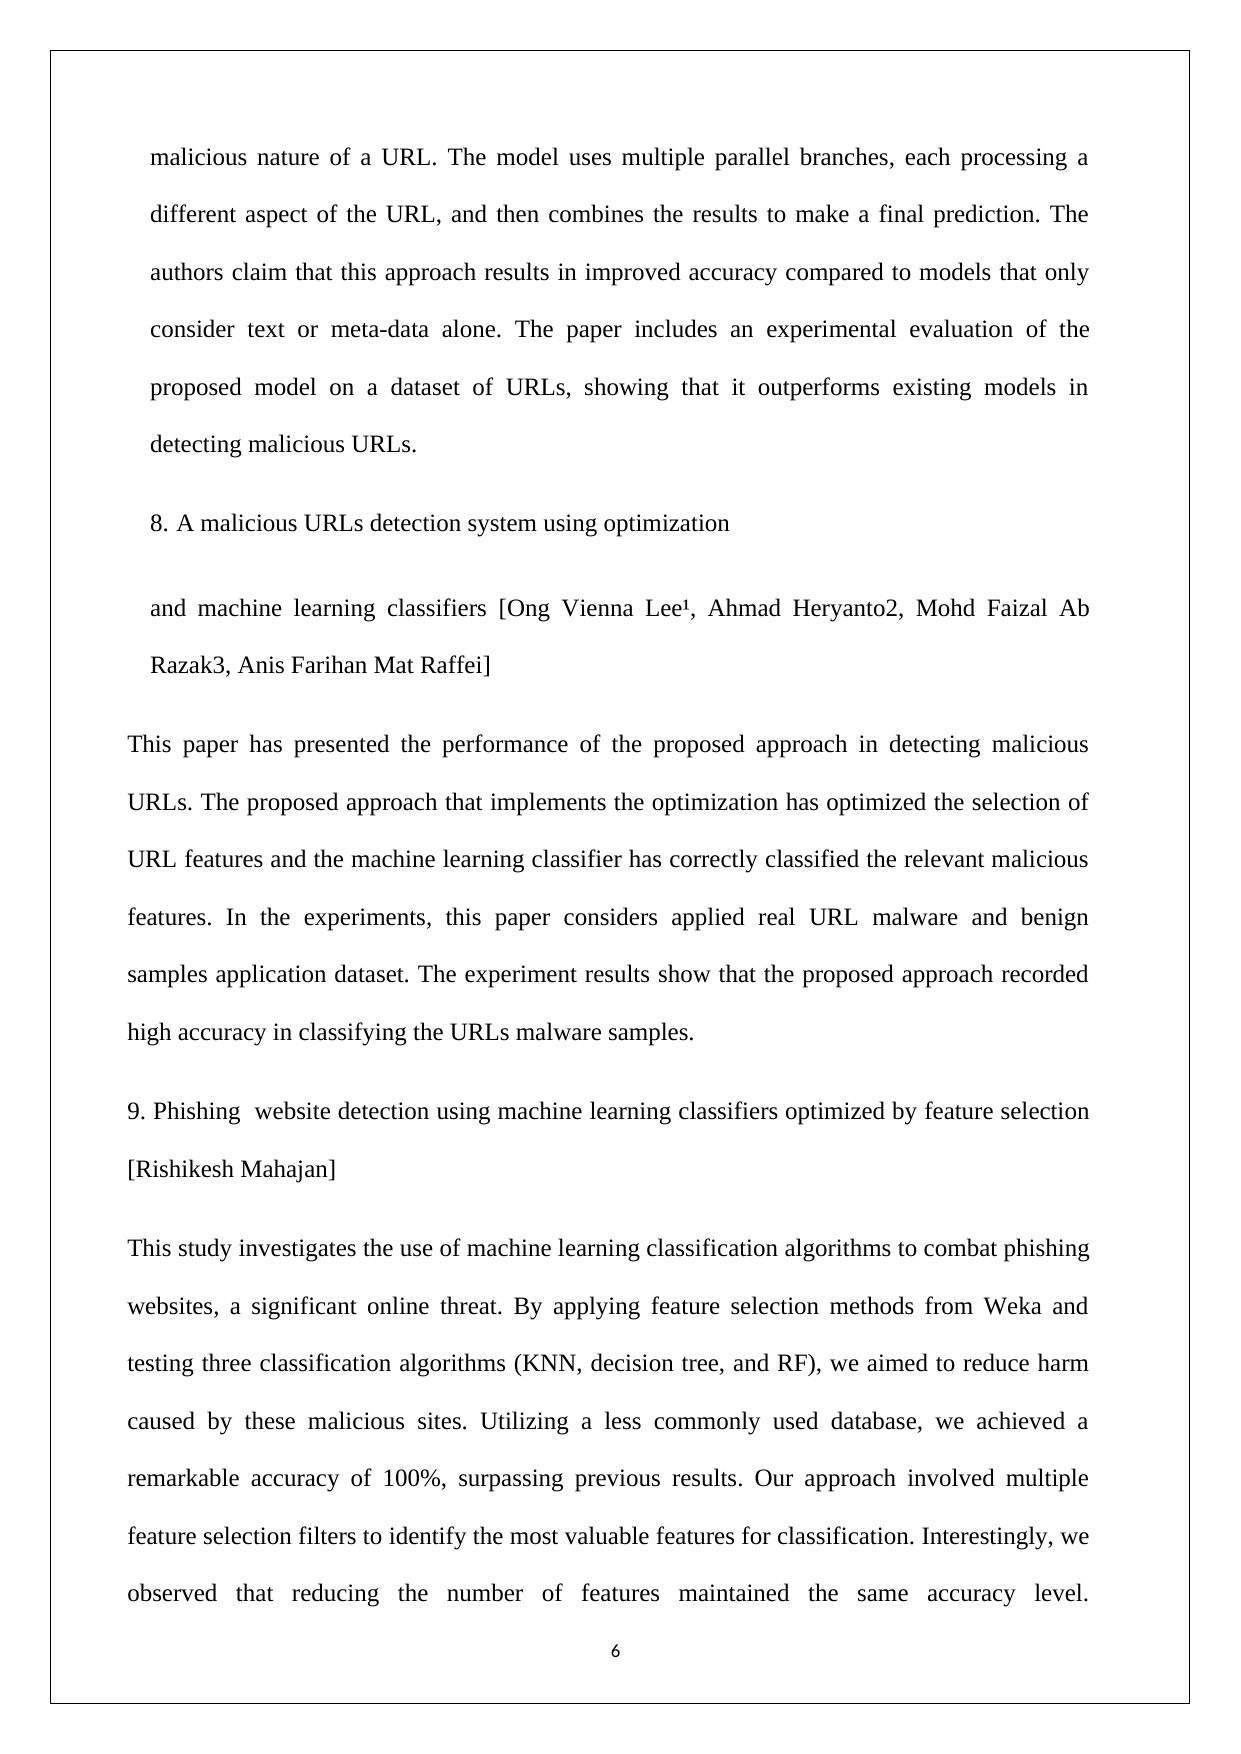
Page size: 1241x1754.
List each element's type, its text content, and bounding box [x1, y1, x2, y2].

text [150, 142, 1090, 458]
text This paper has presented the performance of the proposed approach in detecting malicious URLs. The proposed approach that implements the optimization has optimized the selection of URL features and the machine learning classifier has correctly classified the relevant malicious features. In the experiments, this paper considers applied real URL malware and benign samples application dataset. The experiment results show that the proposed approach recorded high accuracy in classifying the URLs malware samples. [127, 729, 1090, 1046]
text and machine learning classifiers [Ong Vienna Lee¹, Ahmad Heryanto2, Mohd Faizal Ab Razak3, Anis Farihan Mat Raffei] [150, 593, 1090, 679]
text 9. Phishing website detection using machine learning classifiers optimized by feature selection [Rishikesh Mahajan] [127, 1096, 1090, 1183]
text 8. A malicious URLs detection system using optimization [150, 508, 1090, 537]
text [127, 1233, 1090, 1607]
